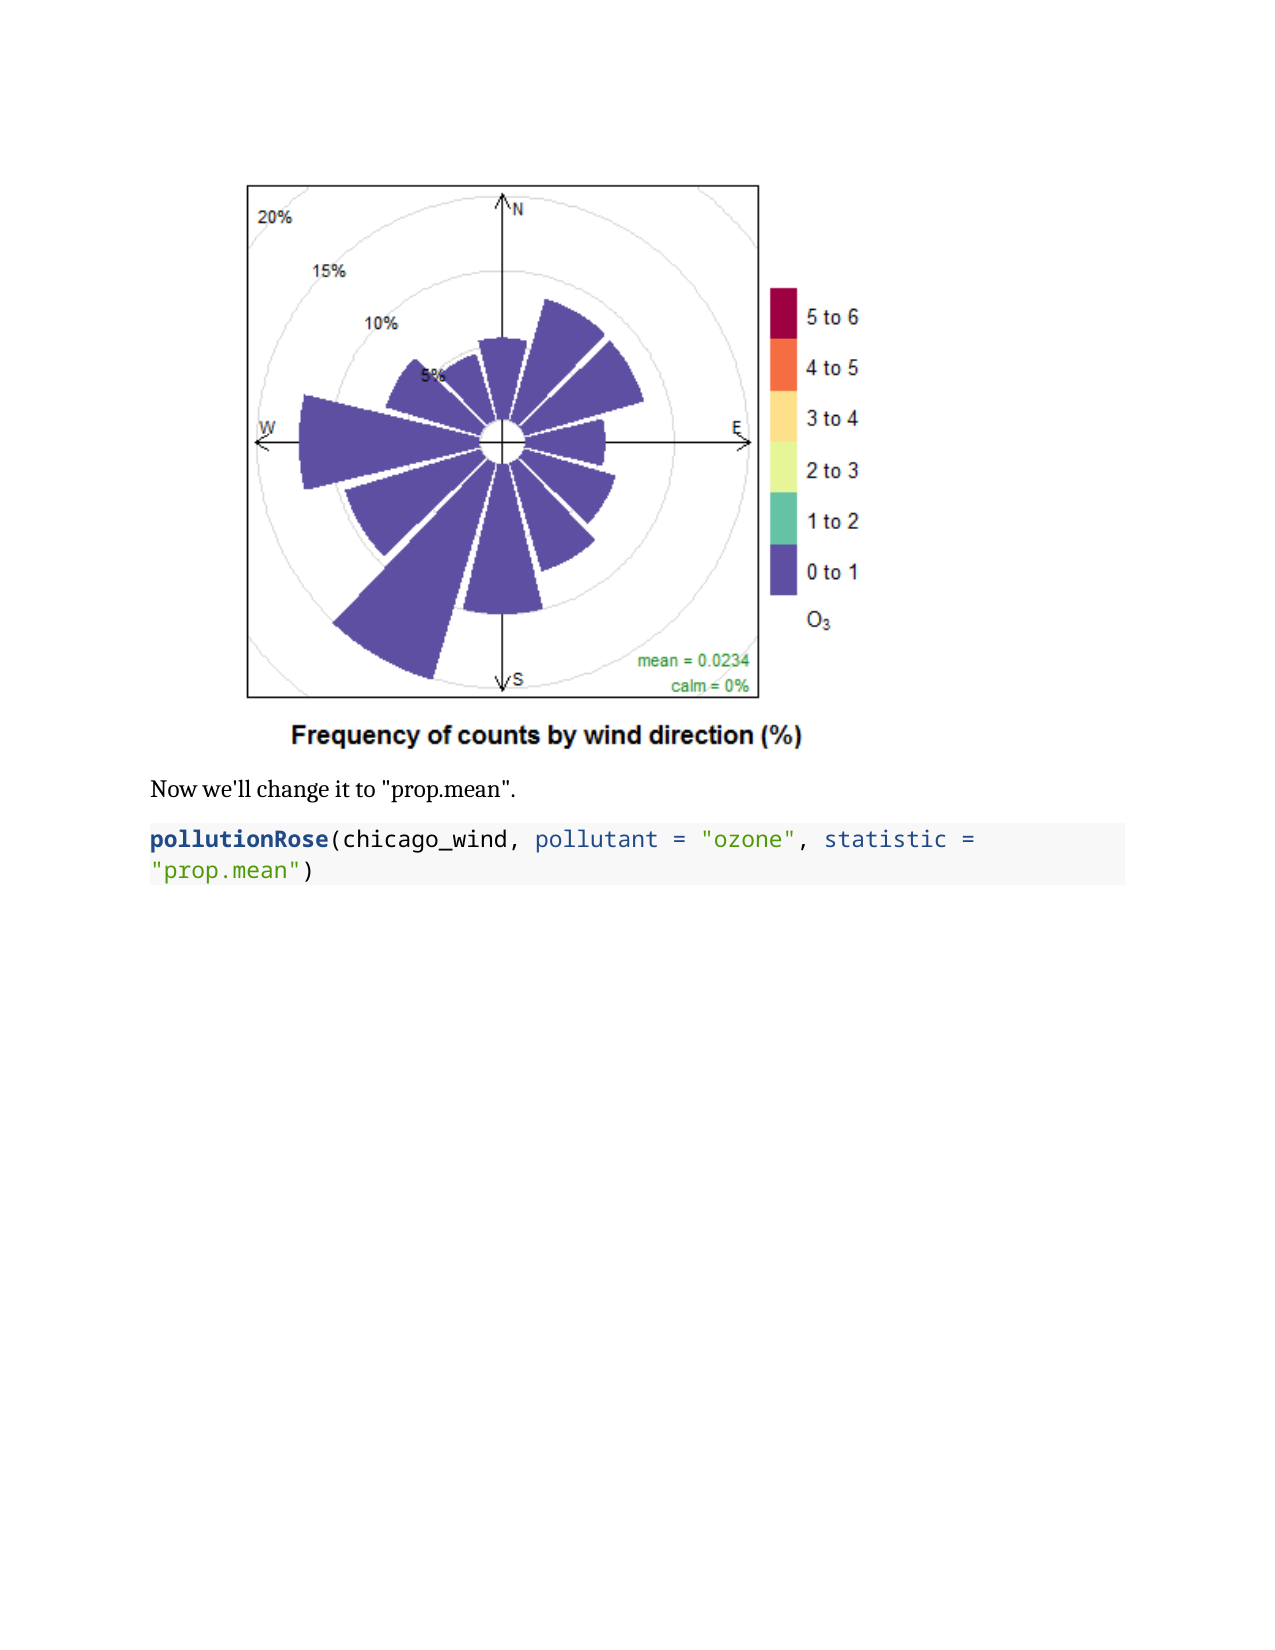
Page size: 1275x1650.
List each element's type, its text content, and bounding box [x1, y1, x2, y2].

text pollutionRose(chicago_wind, pollutant = "ozone", statistic = "prop.mean") [315, 823, 1125, 885]
text Now we'll change it to "prop.mean". [150, 775, 1125, 804]
picture [168, 150, 927, 757]
